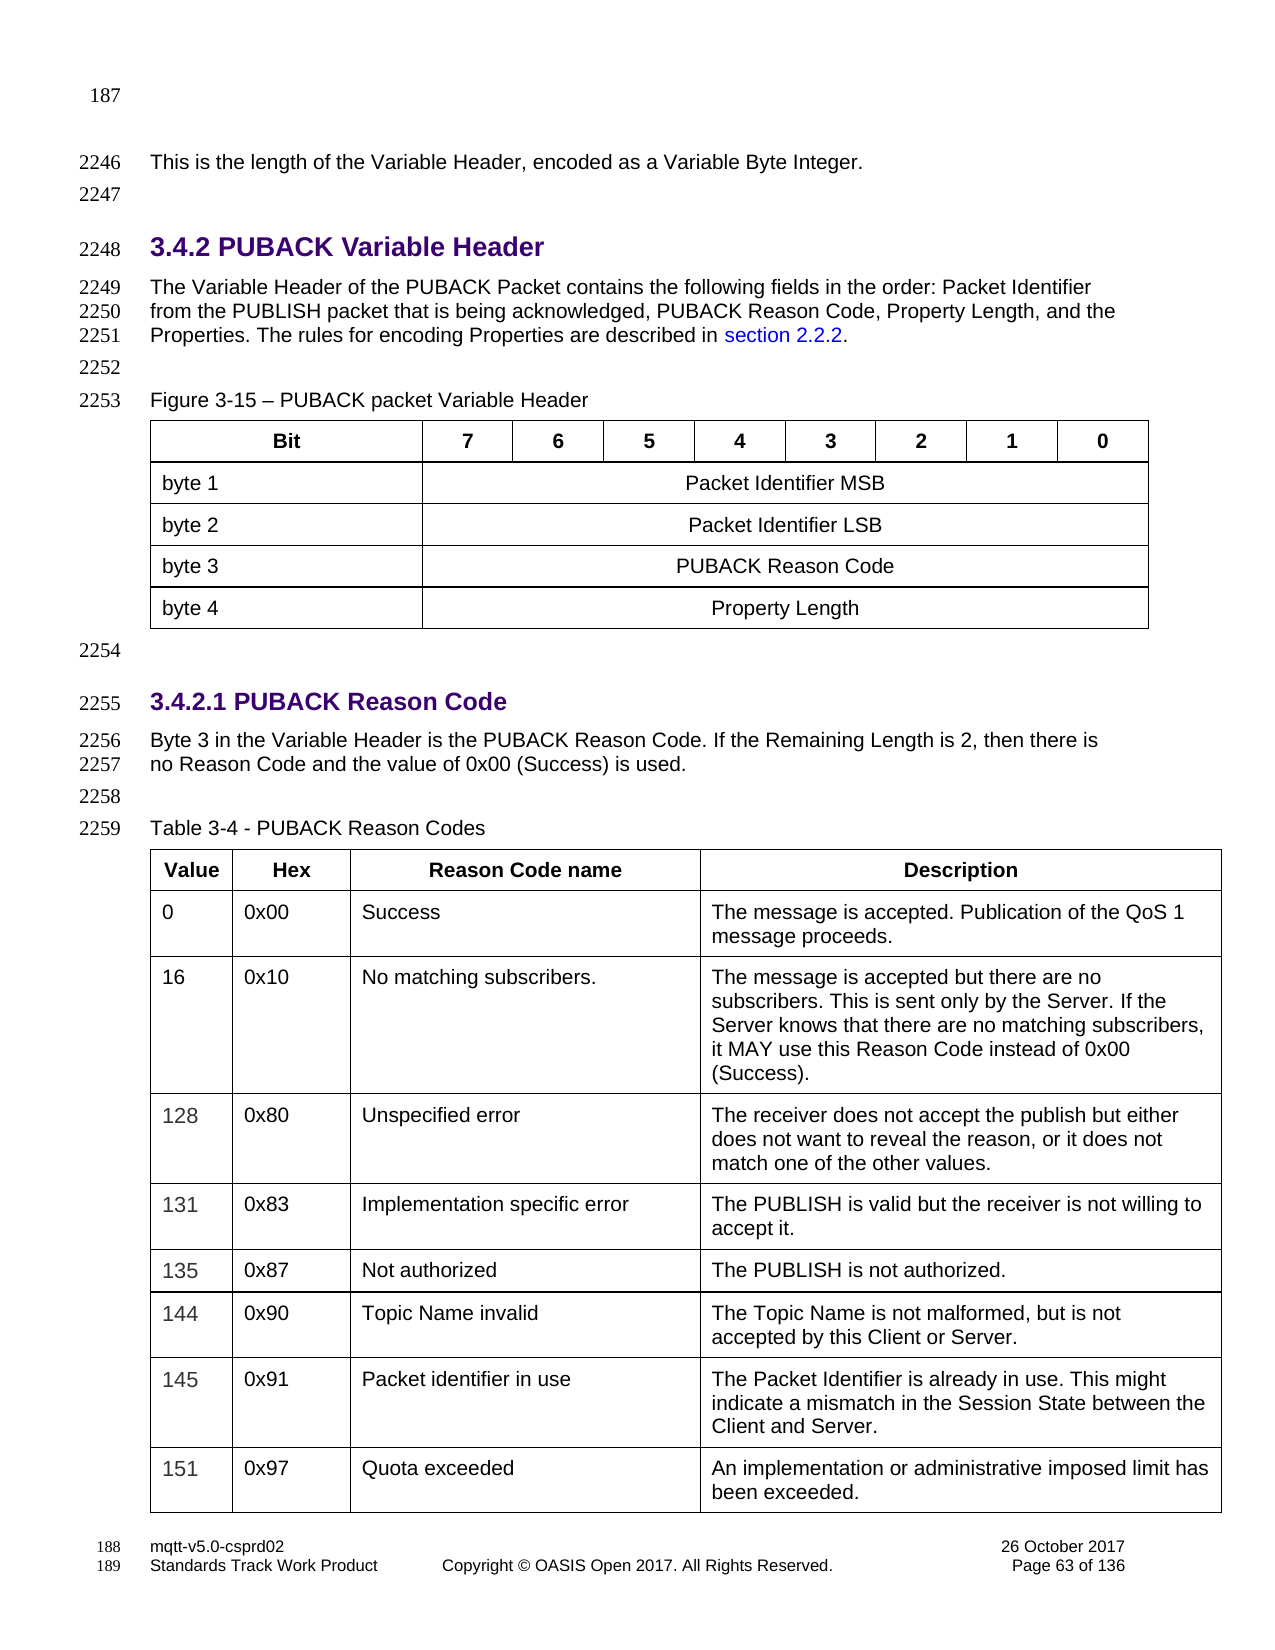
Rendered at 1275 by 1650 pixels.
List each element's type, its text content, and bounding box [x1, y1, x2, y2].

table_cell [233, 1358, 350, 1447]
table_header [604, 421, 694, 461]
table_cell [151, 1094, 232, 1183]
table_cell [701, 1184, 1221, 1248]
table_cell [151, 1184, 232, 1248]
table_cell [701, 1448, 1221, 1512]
text Table 3-4 - PUBACK Reason Codes [150, 816, 1125, 840]
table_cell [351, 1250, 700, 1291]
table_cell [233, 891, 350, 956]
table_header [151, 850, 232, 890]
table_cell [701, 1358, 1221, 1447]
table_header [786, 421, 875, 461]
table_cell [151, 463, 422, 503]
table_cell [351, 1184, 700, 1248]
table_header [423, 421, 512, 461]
text This is the length of the Variable Header, encoded as a Variable Byte Integer. [150, 150, 1125, 174]
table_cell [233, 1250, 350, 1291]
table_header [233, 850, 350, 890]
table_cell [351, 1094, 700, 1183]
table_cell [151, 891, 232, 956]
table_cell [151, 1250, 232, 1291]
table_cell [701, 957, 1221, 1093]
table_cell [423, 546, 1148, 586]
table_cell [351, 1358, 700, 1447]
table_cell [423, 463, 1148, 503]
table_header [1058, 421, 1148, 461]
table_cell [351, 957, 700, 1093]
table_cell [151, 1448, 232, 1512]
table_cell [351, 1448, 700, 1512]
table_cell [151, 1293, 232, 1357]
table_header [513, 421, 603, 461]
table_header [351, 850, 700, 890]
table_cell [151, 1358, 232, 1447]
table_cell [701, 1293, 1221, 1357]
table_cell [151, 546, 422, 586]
subtitle PUBACK Reason Code [150, 686, 1125, 715]
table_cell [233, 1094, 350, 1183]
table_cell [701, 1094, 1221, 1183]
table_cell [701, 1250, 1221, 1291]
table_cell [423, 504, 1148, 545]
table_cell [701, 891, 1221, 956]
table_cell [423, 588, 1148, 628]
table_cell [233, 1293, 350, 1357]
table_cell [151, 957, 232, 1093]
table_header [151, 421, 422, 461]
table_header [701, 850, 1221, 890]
text The Variable Header of the PUBACK Packet contains the following fields in the order: Packet Identifier from the PUBLISH packet that is being acknowledged, PUBACK Reason Code, Property Length, and the Properties. The rules for encoding Properties are described in section 2.2.2. [150, 275, 1125, 347]
subtitle PUBACK Variable Header [150, 231, 1125, 262]
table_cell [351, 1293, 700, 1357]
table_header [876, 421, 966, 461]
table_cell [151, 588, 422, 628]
text Byte 3 in the Variable Header is the PUBACK Reason Code. If the Remaining Length is 2, then there is no Reason Code and the value of 0x00 (Success) is used. [150, 728, 1125, 776]
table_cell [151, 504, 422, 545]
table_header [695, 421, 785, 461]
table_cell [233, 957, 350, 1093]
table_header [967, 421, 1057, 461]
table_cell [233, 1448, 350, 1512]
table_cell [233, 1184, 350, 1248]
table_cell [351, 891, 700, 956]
